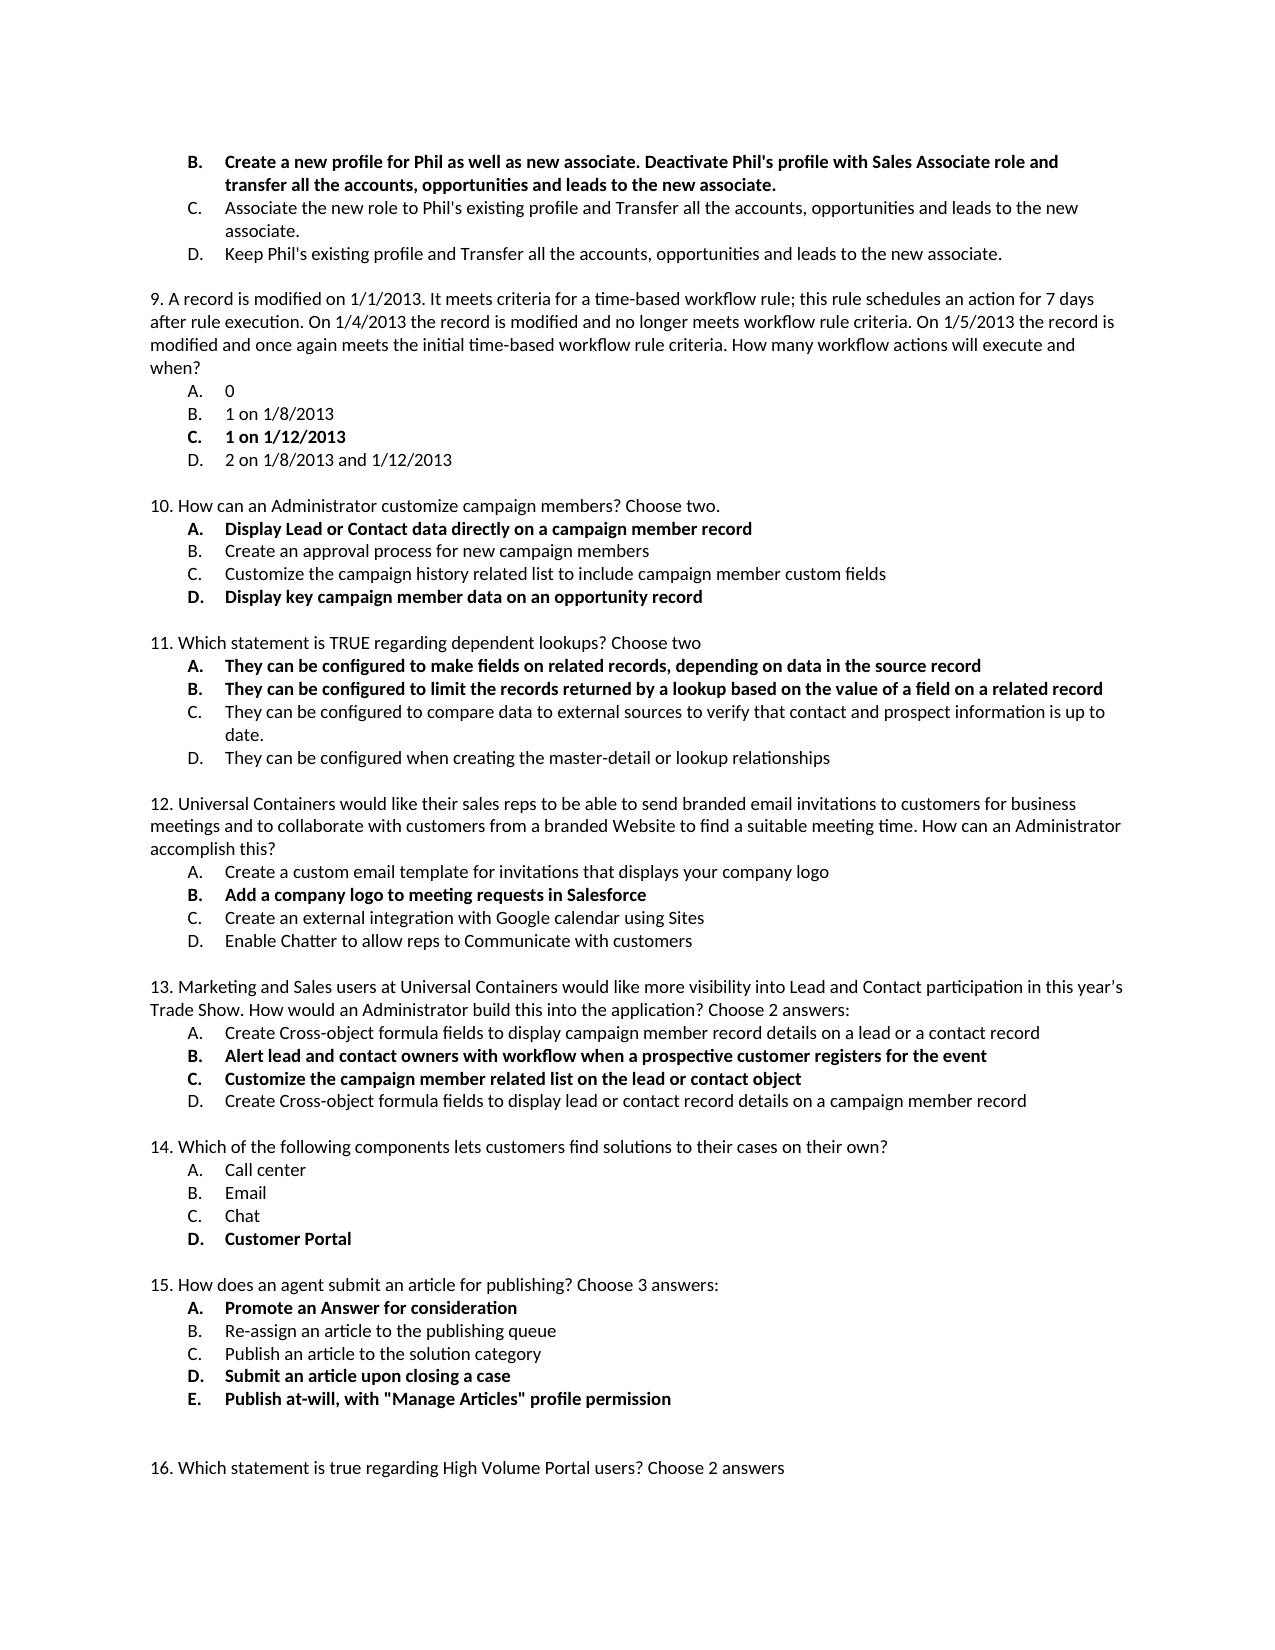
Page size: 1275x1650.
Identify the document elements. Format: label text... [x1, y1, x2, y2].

list Re-assign an article to the publishing queue [187, 1319, 1125, 1342]
list They can be configured when creating the master-detail or lookup relationships [187, 746, 1125, 769]
text 10. How can an Administrator customize campaign members? Choose two. [150, 494, 1125, 517]
list Customize the campaign history related list to include campaign member custom fields [187, 562, 1125, 585]
list Promote an Answer for consideration [187, 1296, 1125, 1319]
list Alert lead and contact owners with workflow when a prospective customer registers for the event [187, 1044, 1125, 1067]
list Create Cross-object formula fields to display campaign member record details on a lead or a contact record [187, 1021, 1125, 1044]
list Email [187, 1181, 1125, 1204]
list Publish at-will, with "Manage Articles" profile permission [187, 1387, 1125, 1410]
text 15. How does an agent submit an article for publishing? Choose 3 answers: [150, 1273, 1125, 1296]
list Create a custom email template for invitations that displays your company logo [187, 860, 1125, 883]
list 1 on 1/8/2013 [187, 402, 1125, 425]
list Enable Chatter to allow reps to Communicate with customers [187, 929, 1125, 952]
list 0 [187, 379, 1125, 402]
list Chat [187, 1204, 1125, 1227]
list Display Lead or Contact data directly on a campaign member record [187, 517, 1125, 539]
list Create an external integration with Google calendar using Sites [187, 906, 1125, 929]
list Call center [187, 1158, 1125, 1181]
text 16. Which statement is true regarding High Volume Portal users? Choose 2 answers [150, 1456, 1125, 1479]
list Keep Phil's existing profile and Transfer all the accounts, opportunities and leads to the new associate. [187, 242, 1125, 264]
list Customize the campaign member related list on the lead or contact object [187, 1067, 1125, 1089]
list Submit an article upon closing a case [187, 1364, 1125, 1387]
text 13. Marketing and Sales users at Universal Containers would like more visibility into Lead and Contact participation in this year’s Trade Show. How would an Administrator build this into the application? Choose 2 answers: [150, 975, 1125, 1021]
list Customer Portal [187, 1227, 1125, 1250]
list Create an approval process for new campaign members [187, 539, 1125, 562]
list They can be configured to compare data to external sources to verify that contact and prospect information is up to date. [187, 700, 1125, 746]
list Create a new profile for Phil as well as new associate. Deactivate Phil's profile with Sales Associate role and transfer all the accounts, opportunities and leads to the new associate. [187, 150, 1125, 196]
list They can be configured to limit the records returned by a lookup based on the value of a field on a related record [187, 677, 1125, 700]
list Add a company logo to meeting requests in Salesforce [187, 883, 1125, 906]
list Associate the new role to Phil's existing profile and Transfer all the accounts, opportunities and leads to the new associate. [187, 196, 1125, 242]
list 2 on 1/8/2013 and 1/12/2013 [187, 448, 1125, 471]
text 9. A record is modified on 1/1/2013. It meets criteria for a time-based workflow rule; this rule schedules an action for 7 days after rule execution. On 1/4/2013 the record is modified and no longer meets workflow rule criteria. On 1/5/2013 the record is modified and once again meets the initial time-based workflow rule criteria. How many workflow actions will execute and when? [150, 287, 1125, 379]
text 12. Universal Containers would like their sales reps to be able to send branded email invitations to customers for business meetings and to collaborate with customers from a branded Website to find a suitable meeting time. How can an Administrator accomplish this? [150, 792, 1125, 860]
list Create Cross-object formula fields to display lead or contact record details on a campaign member record [187, 1089, 1125, 1112]
text 14. Which of the following components lets customers find solutions to their cases on their own? [150, 1135, 1125, 1158]
list Display key campaign member data on an opportunity record [187, 585, 1125, 608]
list Publish an article to the solution category [187, 1342, 1125, 1364]
list They can be configured to make fields on related records, depending on data in the source record [187, 654, 1125, 677]
text 11. Which statement is TRUE regarding dependent lookups? Choose two [150, 631, 1125, 654]
list 1 on 1/12/2013 [187, 425, 1125, 448]
